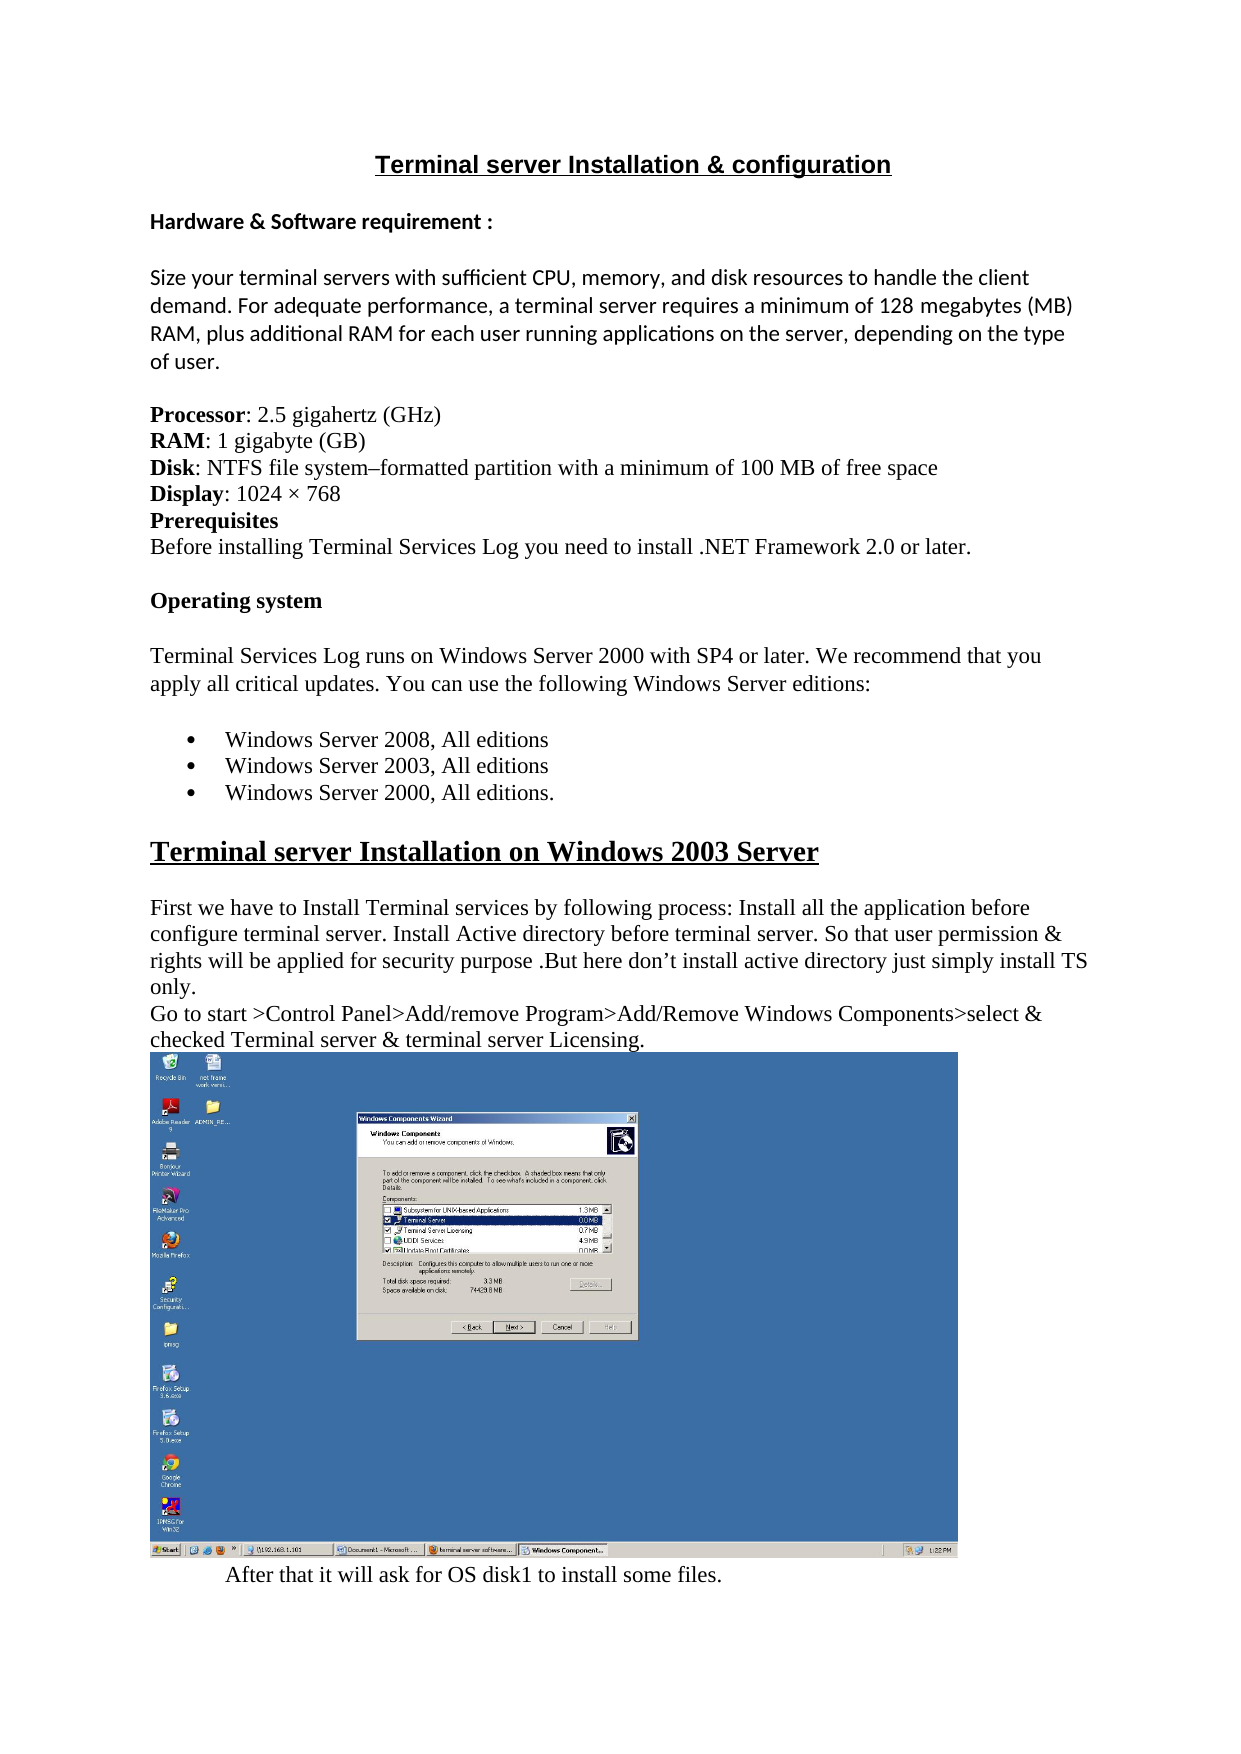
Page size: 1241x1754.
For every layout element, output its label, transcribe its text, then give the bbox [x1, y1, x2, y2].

list Windows Server 2003, All editions [187, 752, 1090, 779]
text Processor: 2.5 gigahertz (GHz) [150, 401, 1090, 428]
text Go to start >Control Panel>Add/remove Program>Add/Remove Windows Components>select & checked Terminal server & terminal server Licensing. [150, 999, 1090, 1052]
text Terminal Services Log runs on Windows Server 2000 with SP4 or later. We recommend that you apply all critical updates. You can use the following Windows Server editions: [150, 642, 1090, 697]
text Prerequisites Before installing Terminal Services Log you need to install .NET Framework 2.0 or later. [150, 507, 1090, 587]
text Disk: NTFS file system–formatted partition with a minimum of 100 MB of free space [150, 454, 1090, 480]
text Terminal server Installation & configuration [177, 150, 1090, 179]
text Display: 1024 × 768 [150, 480, 1090, 507]
text First we have to Install Terminal services by following process: Install all the application before configure terminal server. Install Active directory before terminal server. So that user permission & rights will be applied for security purpose .But here don’t install active directory just simply install TS only. [150, 894, 1090, 999]
picture [150, 1052, 958, 1558]
text RAM: 1 gigabyte (GB) [150, 428, 1090, 454]
text Size your terminal servers with sufficient CPU, memory, and disk resources to handle the client demand. For adequate performance, a terminal server requires a minimum of 128 megabytes (MB) RAM, plus additional RAM for each user running applications on the server, depending on the type of user. [150, 263, 1090, 375]
list Windows Server 2000, All editions. [187, 779, 1090, 805]
list Windows Server 2008, All editions [187, 726, 1090, 752]
text Hardware & Software requirement : [150, 207, 1090, 235]
text Terminal server Installation on Windows 2003 Server [150, 834, 1090, 868]
text After that it will ask for OS disk1 to install some files. [225, 1561, 1090, 1588]
text Operating system [150, 587, 1090, 642]
